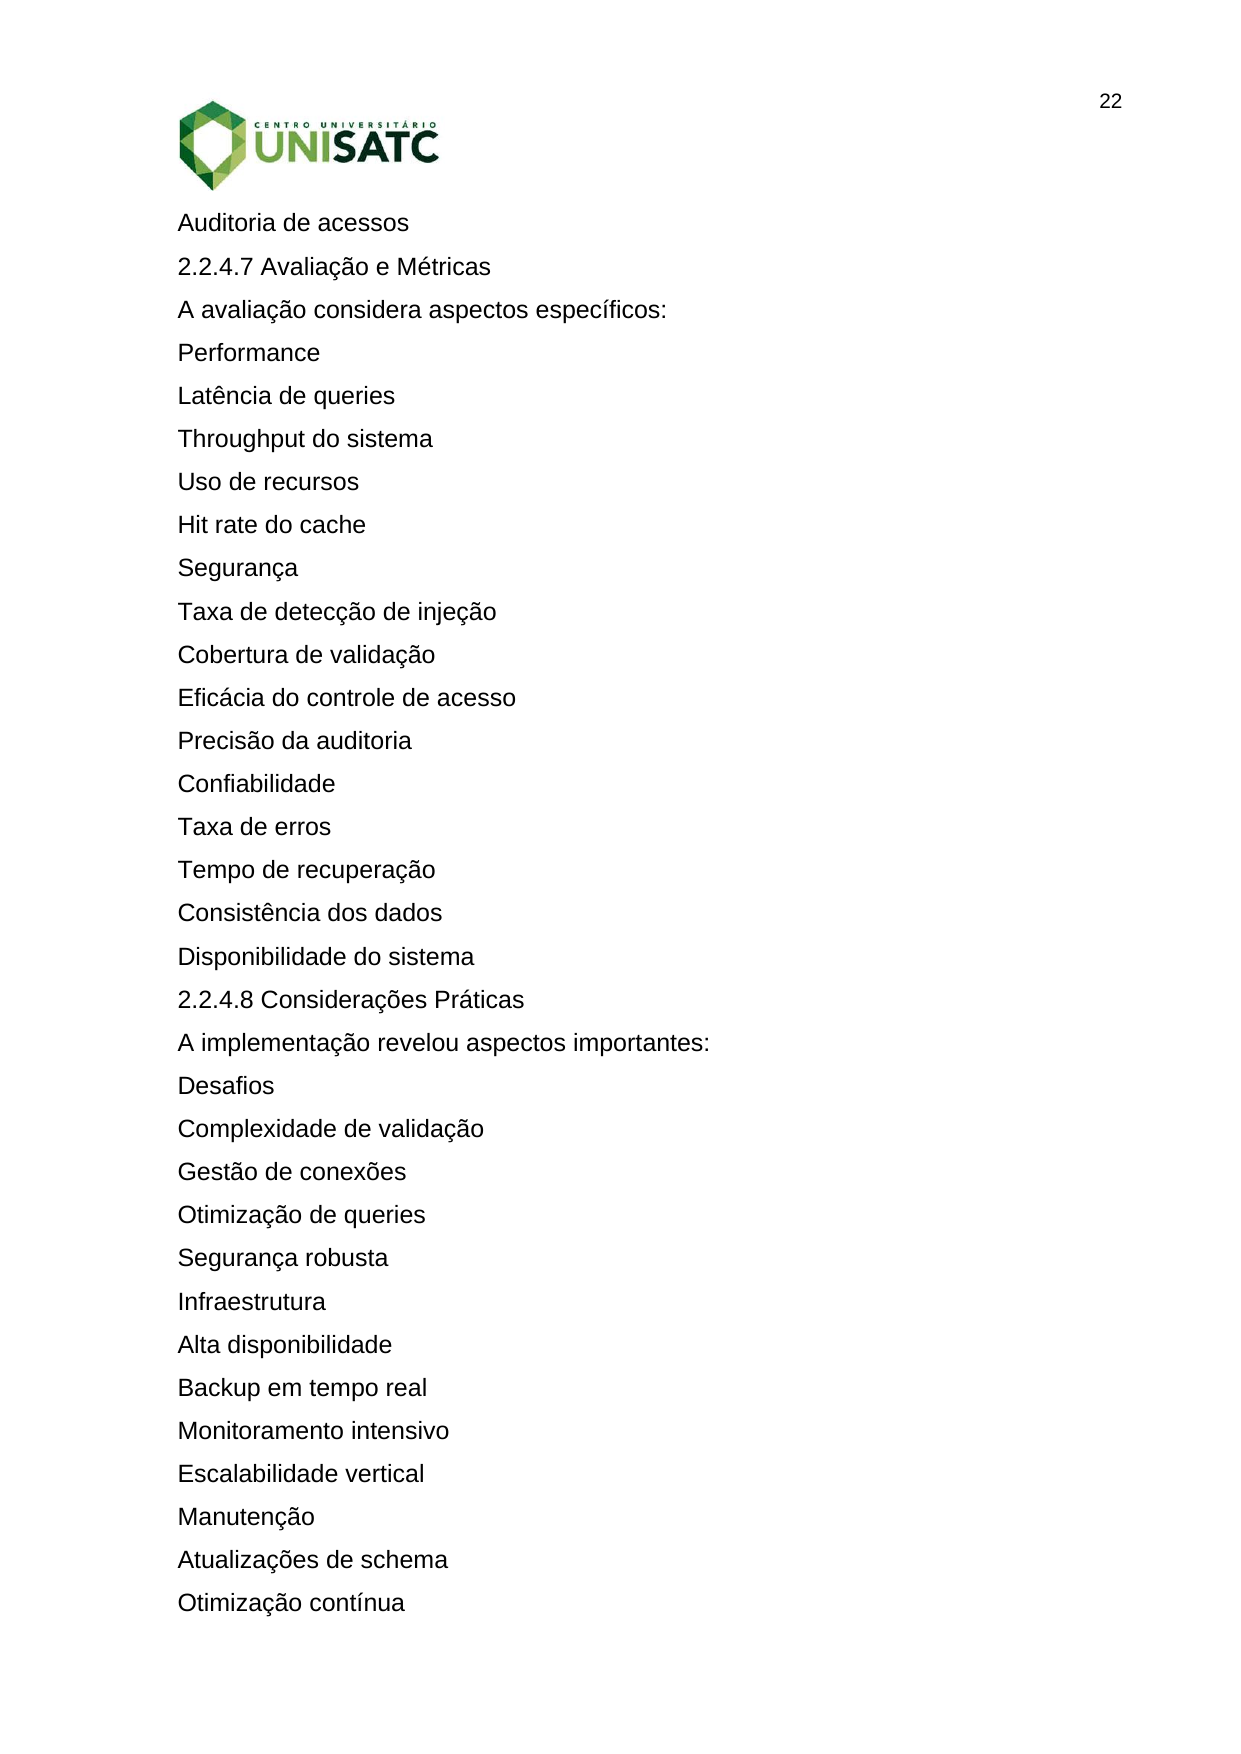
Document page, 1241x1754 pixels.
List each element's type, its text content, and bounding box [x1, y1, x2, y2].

text Uso de recursos [177, 467, 1122, 496]
text Escalabilidade vertical [177, 1459, 1122, 1488]
text Backup em tempo real [177, 1373, 1122, 1402]
text Performance [177, 338, 1122, 367]
text Gestão de conexões [177, 1157, 1122, 1186]
text Throughput do sistema [177, 424, 1122, 453]
text A implementação revelou aspectos importantes: [177, 1028, 1122, 1057]
text Complexidade de validação [177, 1114, 1122, 1143]
text Otimização contínua [177, 1588, 1122, 1617]
text 2.2.4.7 Avaliação e Métricas [177, 252, 1122, 280]
text Atualizações de schema [177, 1545, 1122, 1574]
text Taxa de detecção de injeção [177, 597, 1122, 625]
text Auditoria de acessos [177, 208, 1122, 237]
text Infraestrutura [177, 1287, 1122, 1315]
text Monitoramento intensivo [177, 1416, 1122, 1445]
text Segurança robusta [177, 1243, 1122, 1272]
text Disponibilidade do sistema [177, 942, 1122, 970]
text Eficácia do controle de acesso [177, 683, 1122, 712]
text Precisão da auditoria [177, 726, 1122, 755]
text Segurança [177, 553, 1122, 582]
text A avaliação considera aspectos específicos: [177, 295, 1122, 323]
text Otimização de queries [177, 1200, 1122, 1229]
text Cobertura de validação [177, 640, 1122, 668]
picture [177, 90, 446, 191]
text Latência de queries [177, 381, 1122, 410]
text Hit rate do cache [177, 510, 1122, 539]
text 2.2.4.8 Considerações Práticas [177, 985, 1122, 1013]
text Taxa de erros [177, 812, 1122, 841]
text Desafios [177, 1071, 1122, 1100]
text Confiabilidade [177, 769, 1122, 798]
text Alta disponibilidade [177, 1330, 1122, 1358]
text Manutenção [177, 1502, 1122, 1531]
text Consistência dos dados [177, 898, 1122, 927]
text Tempo de recuperação [177, 855, 1122, 884]
